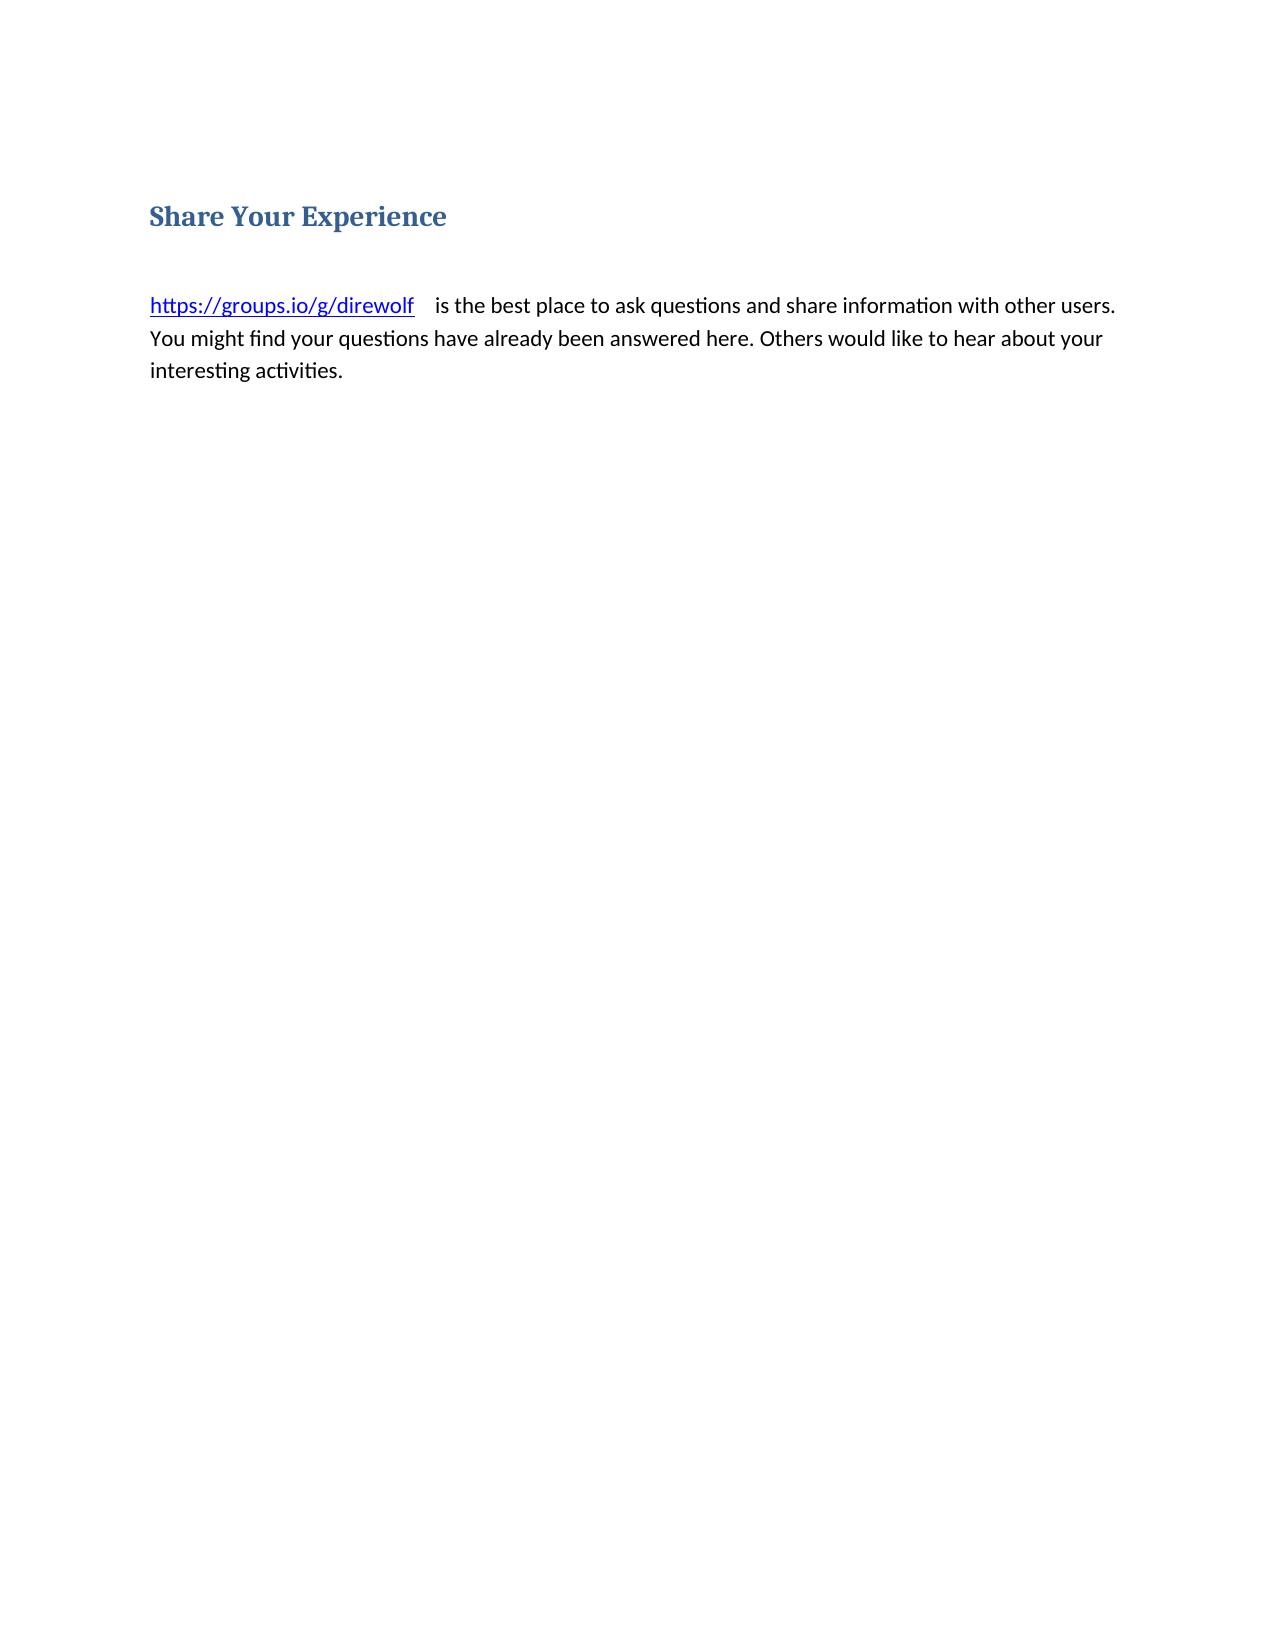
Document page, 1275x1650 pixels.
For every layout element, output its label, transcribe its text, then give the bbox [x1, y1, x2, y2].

text https://groups.io/g/direwolf is the best place to ask questions and share information with other users. You might find your questions have already been answered here. Others would like to hear about your interesting activities. [150, 292, 1125, 384]
subtitle Share Your Experience [150, 200, 1125, 233]
